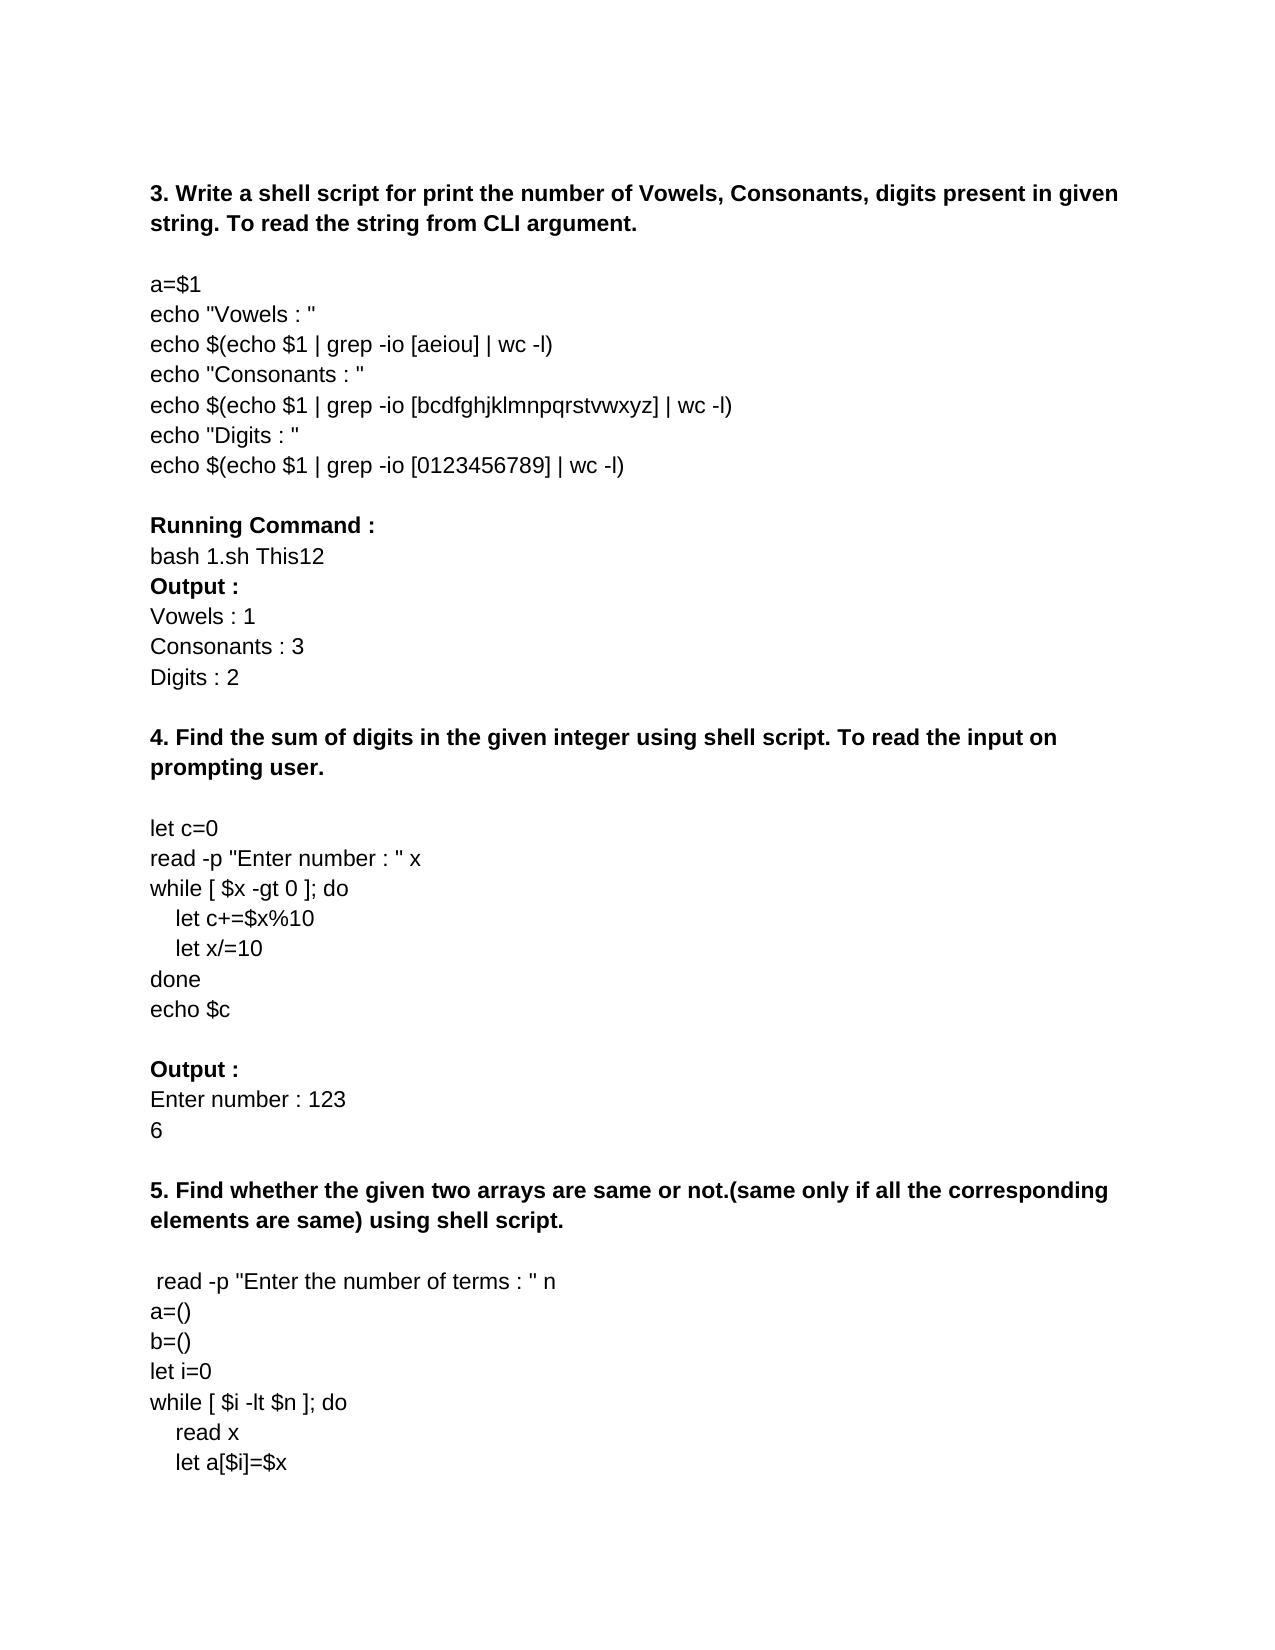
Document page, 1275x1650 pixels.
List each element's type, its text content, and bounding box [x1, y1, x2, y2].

text 6 [150, 1117, 1125, 1143]
text b=() [150, 1328, 1125, 1354]
text while [ $i -lt $n ]; do [150, 1388, 1125, 1415]
text bash 1.sh This12 [150, 543, 1125, 569]
text echo $(echo $1 | grep -io [0123456789] | wc -l) [150, 452, 1125, 478]
text let c+=$x%10 [150, 905, 1125, 932]
text echo $c [150, 996, 1125, 1022]
text Digits : 2 [150, 663, 1125, 690]
text while [ $x -gt 0 ]; do [150, 875, 1125, 901]
text read -p "Enter number : " x [150, 845, 1125, 871]
text read x [150, 1419, 1125, 1445]
text read -p "Enter the number of terms : " n [150, 1268, 1125, 1294]
text echo $(echo $1 | grep -io [aeiou] | wc -l) [150, 331, 1125, 358]
text Vowels : 1 [150, 603, 1125, 629]
text Running Command : [150, 512, 1125, 539]
text echo $(echo $1 | grep -io [bcdfghjklmnpqrstvwxyz] | wc -l) [150, 392, 1125, 418]
text let i=0 [150, 1358, 1125, 1385]
text a=$1 [150, 271, 1125, 297]
text let x/=10 [150, 935, 1125, 962]
text let c=0 [150, 814, 1125, 841]
text echo "Vowels : " [150, 301, 1125, 327]
text 4. Find the sum of digits in the given integer using shell script. To read the input on prompting user. [150, 724, 1125, 781]
text echo "Consonants : " [150, 361, 1125, 388]
text a=() [150, 1298, 1125, 1324]
text Output : [150, 573, 1125, 599]
text Output : [150, 1056, 1125, 1083]
text Consonants : 3 [150, 633, 1125, 660]
text echo "Digits : " [150, 422, 1125, 448]
text Enter number : 123 [150, 1086, 1125, 1113]
text done [150, 966, 1125, 992]
text 5. Find whether the given two arrays are same or not.(same only if all the corresponding elements are same) using shell script. [150, 1177, 1125, 1234]
text let a[$i]=$x [150, 1449, 1125, 1475]
text 3. Write a shell script for print the number of Vowels, Consonants, digits present in given string. To read the string from CLI argument. [150, 180, 1125, 237]
